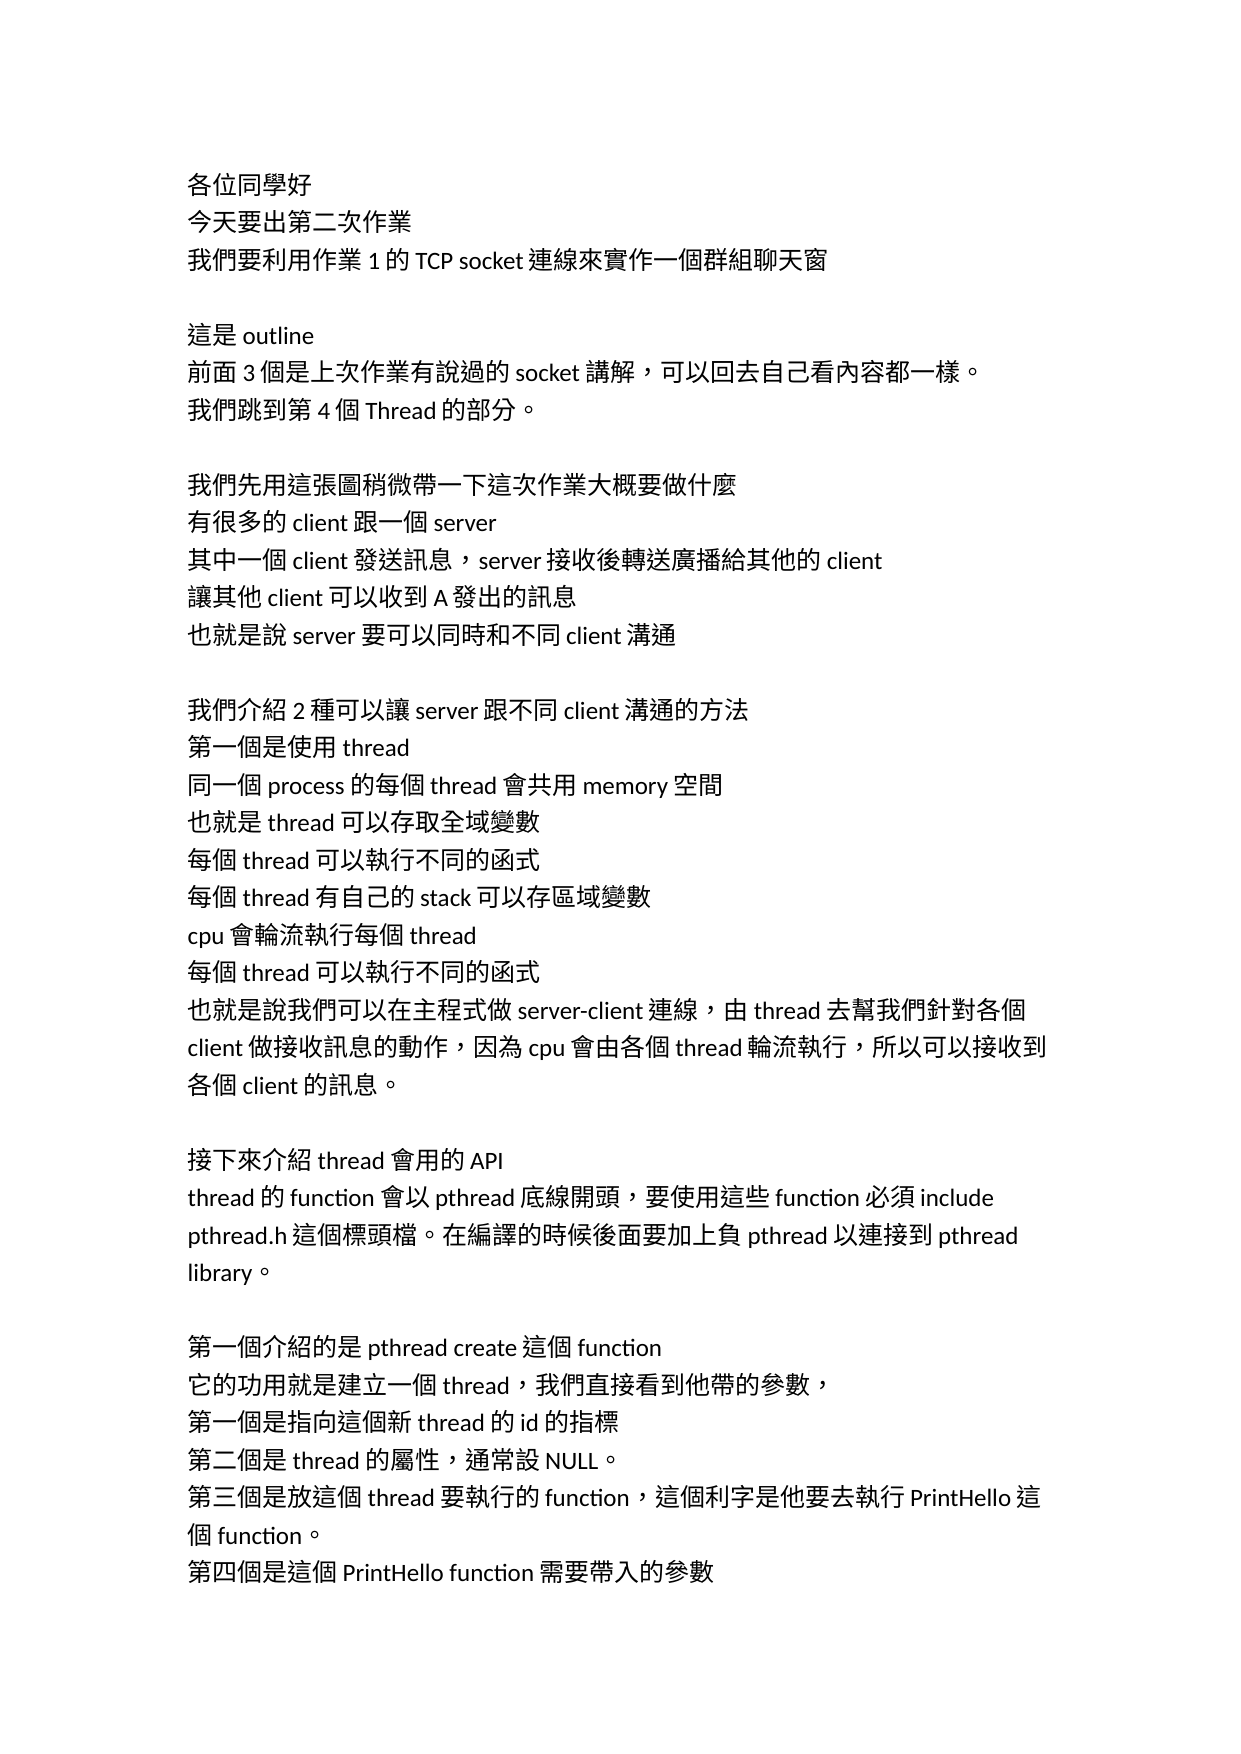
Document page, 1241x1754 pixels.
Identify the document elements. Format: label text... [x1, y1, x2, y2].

text thread的function會以pthread底線開頭，要使用這些function必須include pthread.h這個標頭檔。在編譯的時候後面要加上負pthread以連接到pthread library。 [187, 1177, 1053, 1289]
text 第三個是放這個thread要執行的function，這個利字是他要去執行PrintHello這個function。 [187, 1477, 1053, 1552]
text 前面3個是上次作業有說過的socket講解，可以回去自己看內容都一樣。 [187, 352, 1053, 389]
text 我們介紹2種可以讓server跟不同client溝通的方法 [187, 689, 1053, 727]
text cpu會輪流執行每個thread [187, 914, 1053, 952]
text 它的功用就是建立一個thread，我們直接看到他帶的參數， [187, 1364, 1053, 1402]
text 第四個是這個PrintHello function需要帶入的參數 [187, 1552, 1053, 1589]
text 今天要出第二次作業 [187, 202, 1053, 239]
text 第一個介紹的是pthread create這個function [187, 1327, 1053, 1364]
text 也就是說我們可以在主程式做server-client連線，由thread去幫我們針對各個client做接收訊息的動作，因為cpu會由各個thread輪流執行，所以可以接收到各個client的訊息。 [187, 989, 1053, 1102]
text 每個thread可以執行不同的函式 [187, 952, 1053, 989]
text 同一個process的每個thread會共用memory空間 [187, 764, 1053, 802]
text 每個thread可以執行不同的函式 [187, 839, 1053, 877]
text 也就是thread可以存取全域變數 [187, 802, 1053, 839]
text 第二個是thread的屬性，通常設NULL。 [187, 1439, 1053, 1477]
text 每個thread有自己的stack可以存區域變數 [187, 877, 1053, 914]
text 我們跳到第4個Thread的部分。 [187, 389, 1053, 427]
text 這是outline [187, 314, 1053, 352]
text 讓其他client可以收到A發出的訊息 [187, 577, 1053, 614]
text 第一個是使用thread [187, 727, 1053, 764]
text 有很多的client跟一個server [187, 502, 1053, 539]
text 其中一個client發送訊息，server接收後轉送廣播給其他的client [187, 539, 1053, 577]
text 第一個是指向這個新thread的id的指標 [187, 1402, 1053, 1439]
text 我們要利用作業1的TCP socket連線來實作一個群組聊天窗 [187, 239, 1053, 277]
text 各位同學好 [187, 164, 1053, 202]
text 我們先用這張圖稍微帶一下這次作業大概要做什麼 [187, 464, 1053, 502]
text 也就是說server要可以同時和不同client溝通 [187, 614, 1053, 652]
text 接下來介紹thread會用的API [187, 1139, 1053, 1177]
